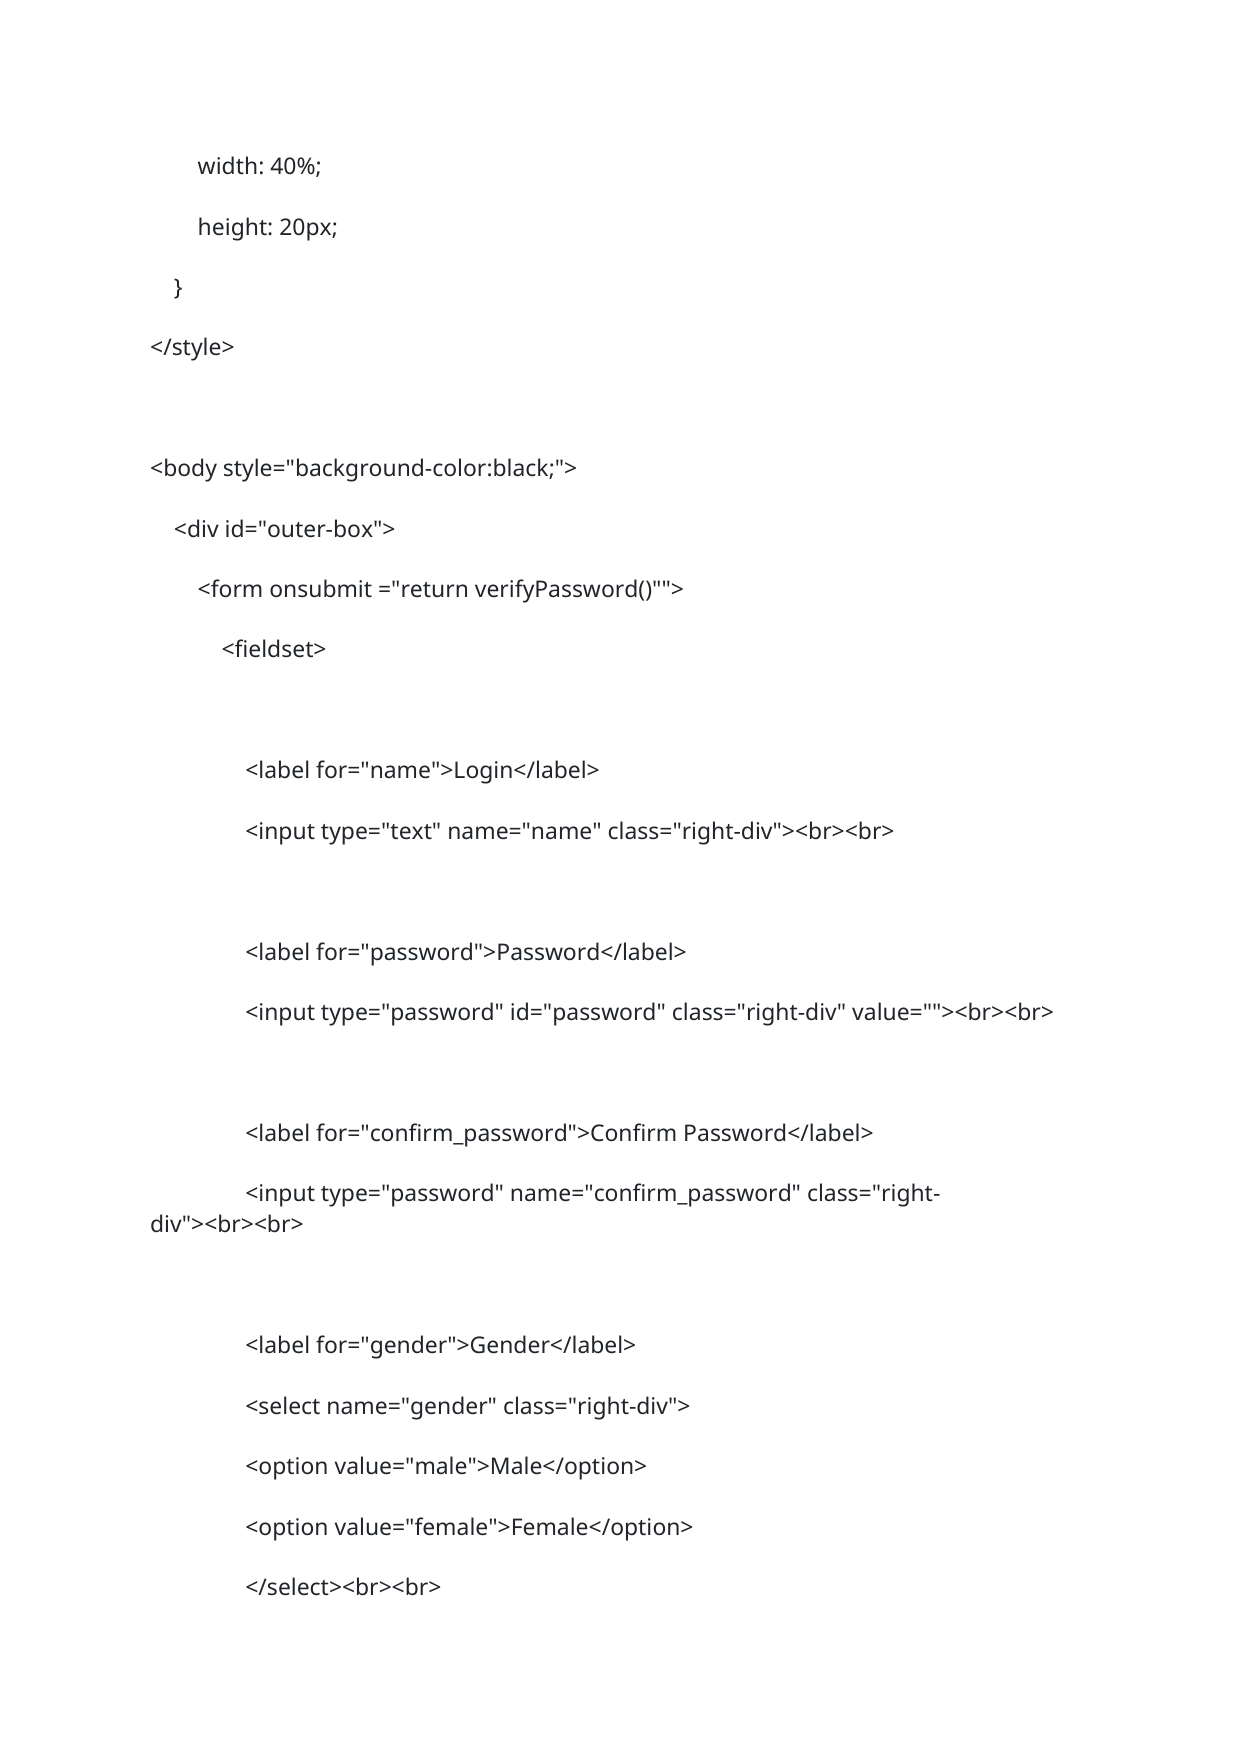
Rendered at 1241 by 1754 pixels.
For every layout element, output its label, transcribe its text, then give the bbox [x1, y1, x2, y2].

text <select name="gender" class="right-div"> [150, 1389, 1090, 1421]
text <input type="text" name="name" class="right-div"><br><br> [150, 814, 1090, 846]
text </style> [150, 331, 1090, 362]
text <label for="gender">Gender</label> [150, 1329, 1090, 1360]
text <input type="password" id="password" class="right-div" value=""><br><br> [150, 996, 1090, 1027]
text <div id="outer-box"> [150, 512, 1090, 544]
text <input type="password" name="confirm_password" class="right-div"><br><br> [150, 1177, 1090, 1239]
text </select><br><br> [150, 1571, 1090, 1602]
text <form onsubmit ="return verifyPassword()""> [150, 573, 1090, 604]
text <option value="female">Female</option> [150, 1510, 1090, 1542]
text <option value="male">Male</option> [150, 1450, 1090, 1481]
text <label for="password">Password</label> [150, 935, 1090, 967]
text } [150, 271, 1090, 302]
text <label for="confirm_password">Confirm Password</label> [150, 1117, 1090, 1148]
text <fieldset> [150, 633, 1090, 664]
text width: 40%; [150, 150, 1090, 181]
text <label for="name">Login</label> [150, 754, 1090, 785]
text <body style="background-color:black;"> [150, 452, 1090, 483]
text height: 20px; [150, 210, 1090, 242]
